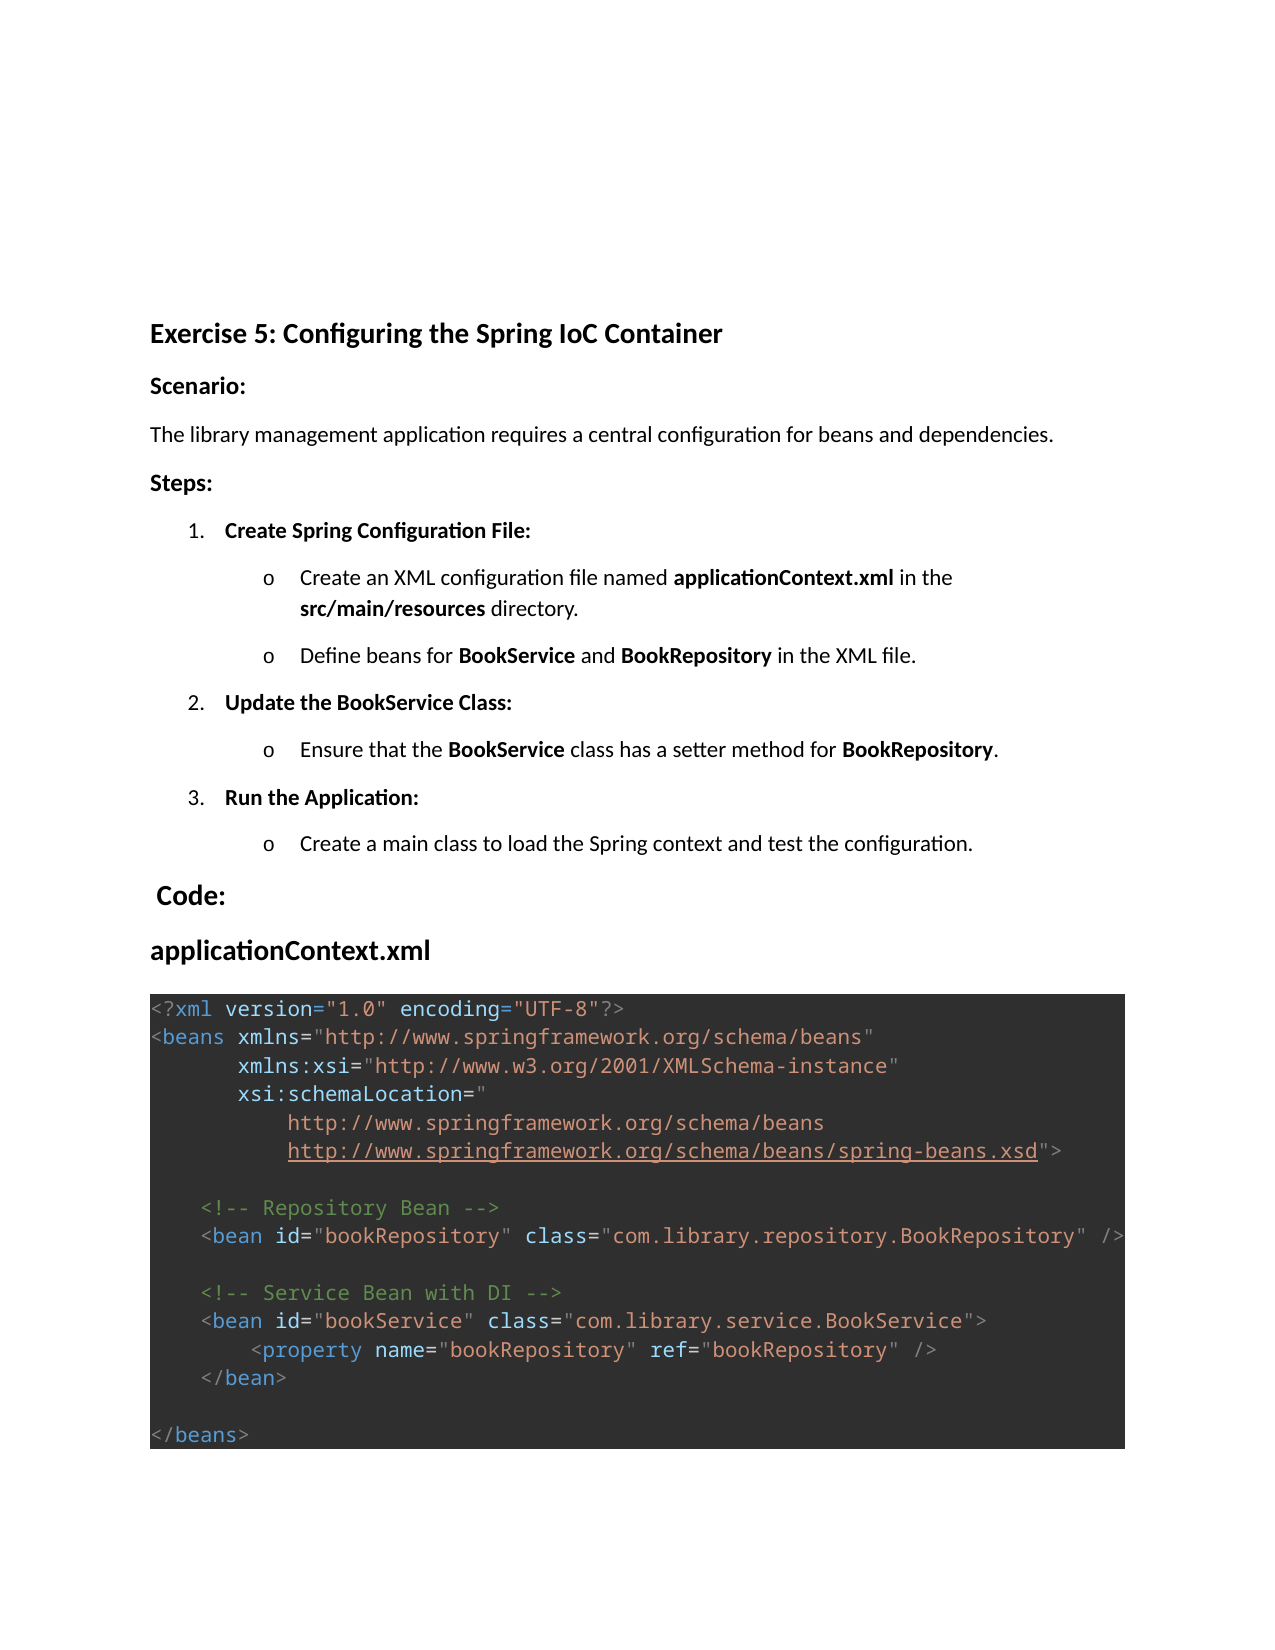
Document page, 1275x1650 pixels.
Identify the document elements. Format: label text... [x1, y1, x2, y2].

text applicationContext.xml [150, 932, 1125, 968]
text Steps: [150, 467, 1125, 497]
text xmlns:xsi="http://www.w3.org/2001/XMLSchema-instance" [150, 1051, 1125, 1079]
text </bean> [150, 1363, 1125, 1392]
text Code: [150, 877, 1125, 912]
list Create a main class to load the Spring context and test the configuration. [262, 829, 1125, 858]
text http://www.springframework.org/schema/beans [150, 1108, 1125, 1136]
text http://www.springframework.org/schema/beans/spring-beans.xsd"> [150, 1136, 1125, 1164]
list Run the Application: [187, 783, 1125, 811]
list Define beans for BookService and BookRepository in the XML file. [262, 641, 1125, 669]
text The library management application requires a central configuration for beans and dependencies. [150, 420, 1125, 448]
text <bean id="bookService" class="com.library.service.BookService"> [150, 1307, 1125, 1335]
list Ensure that the BookService class has a setter method for BookRepository. [262, 735, 1125, 764]
text Scenario: [150, 370, 1125, 401]
text <property name="bookRepository" ref="bookRepository" /> [150, 1335, 1125, 1363]
text <!-- Service Bean with DI --> [150, 1278, 1125, 1307]
list Update the BookService Class: [187, 688, 1125, 716]
list Create an XML configuration file named applicationContext.xml in the src/main/resources directory. [262, 563, 1125, 622]
text <beans xmlns="http://www.springframework.org/schema/beans" [150, 1022, 1125, 1051]
text Exercise 5: Configuring the Spring IoC Container [150, 315, 1125, 351]
text xsi:schemaLocation=" [150, 1079, 1125, 1108]
text <bean id="bookRepository" class="com.library.repository.BookRepository" /> [150, 1221, 1125, 1250]
text </beans> [150, 1420, 1125, 1449]
text <!-- Repository Bean --> [150, 1193, 1125, 1221]
list Create Spring Configuration File: [187, 516, 1125, 544]
text <?xml version="1.0" encoding="UTF-8"?> [150, 994, 1125, 1022]
